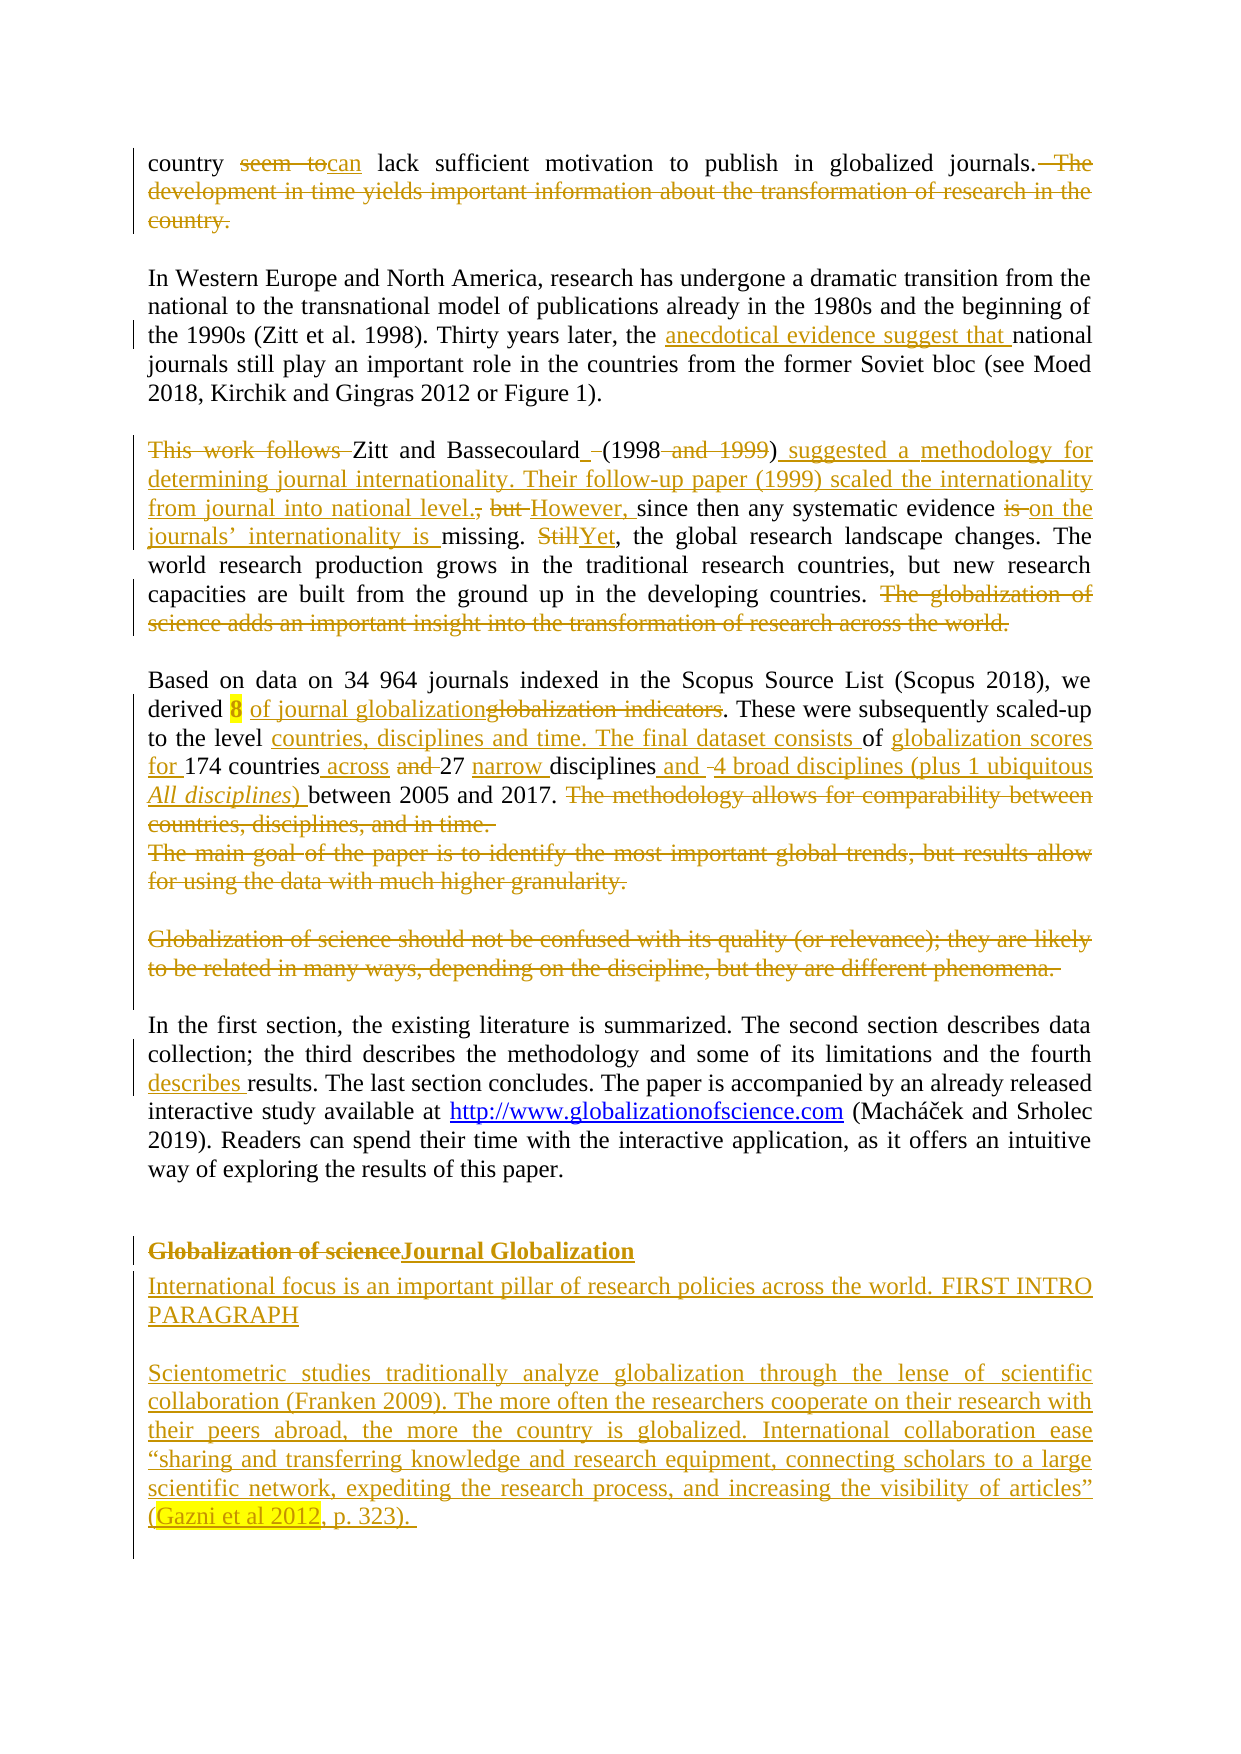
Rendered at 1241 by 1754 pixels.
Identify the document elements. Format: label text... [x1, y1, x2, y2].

text Zitt and Bassecoulard(1998) since then any systematic evidence missing. , the global research landscape changes. The world research production grows in the traditional research countries, but new research capacities are built from the ground up in the developing countries. [148, 490, 1092, 636]
text Zitt and Bassecoulard(1998) since then any systematic evidence missing. , the global research landscape changes. The world research production grows in the traditional research countries, but new research capacities are built from the ground up in the developing countries. [148, 435, 1092, 489]
text In Western Europe and North America, research has undergone a dramatic transition from the national to the transnational model of publications already in the 1980s and the beginning of the 1990s (Zitt et al. 1998). Thirty years later, the national journals still play an important role in the countries from the former Soviet bloc (see Moed 2018, Kirchik and Gingras 2012 or Figure 1). [148, 263, 1092, 406]
text Based on data on 34 964 journals indexed in the Scopus Source List (Scopus 2018), we derived 8 . These were subsequently scaled-up to the level of 174 countries 27 disciplinesbetween 2005 and 2017. [148, 665, 1092, 838]
text In the first section, the existing literature is summarized. The second section describes data collection; the third describes the methodology and some of its limitations and the fourth results. The last section concludes. The paper is accompanied by an already released interactive study available at http://www.globalizationofscience.com (Macháček and Srholec 2019). Readers can spend their time with the interactive application, as it offers an intuitive way of exploring the results of this paper. [148, 1010, 1092, 1183]
